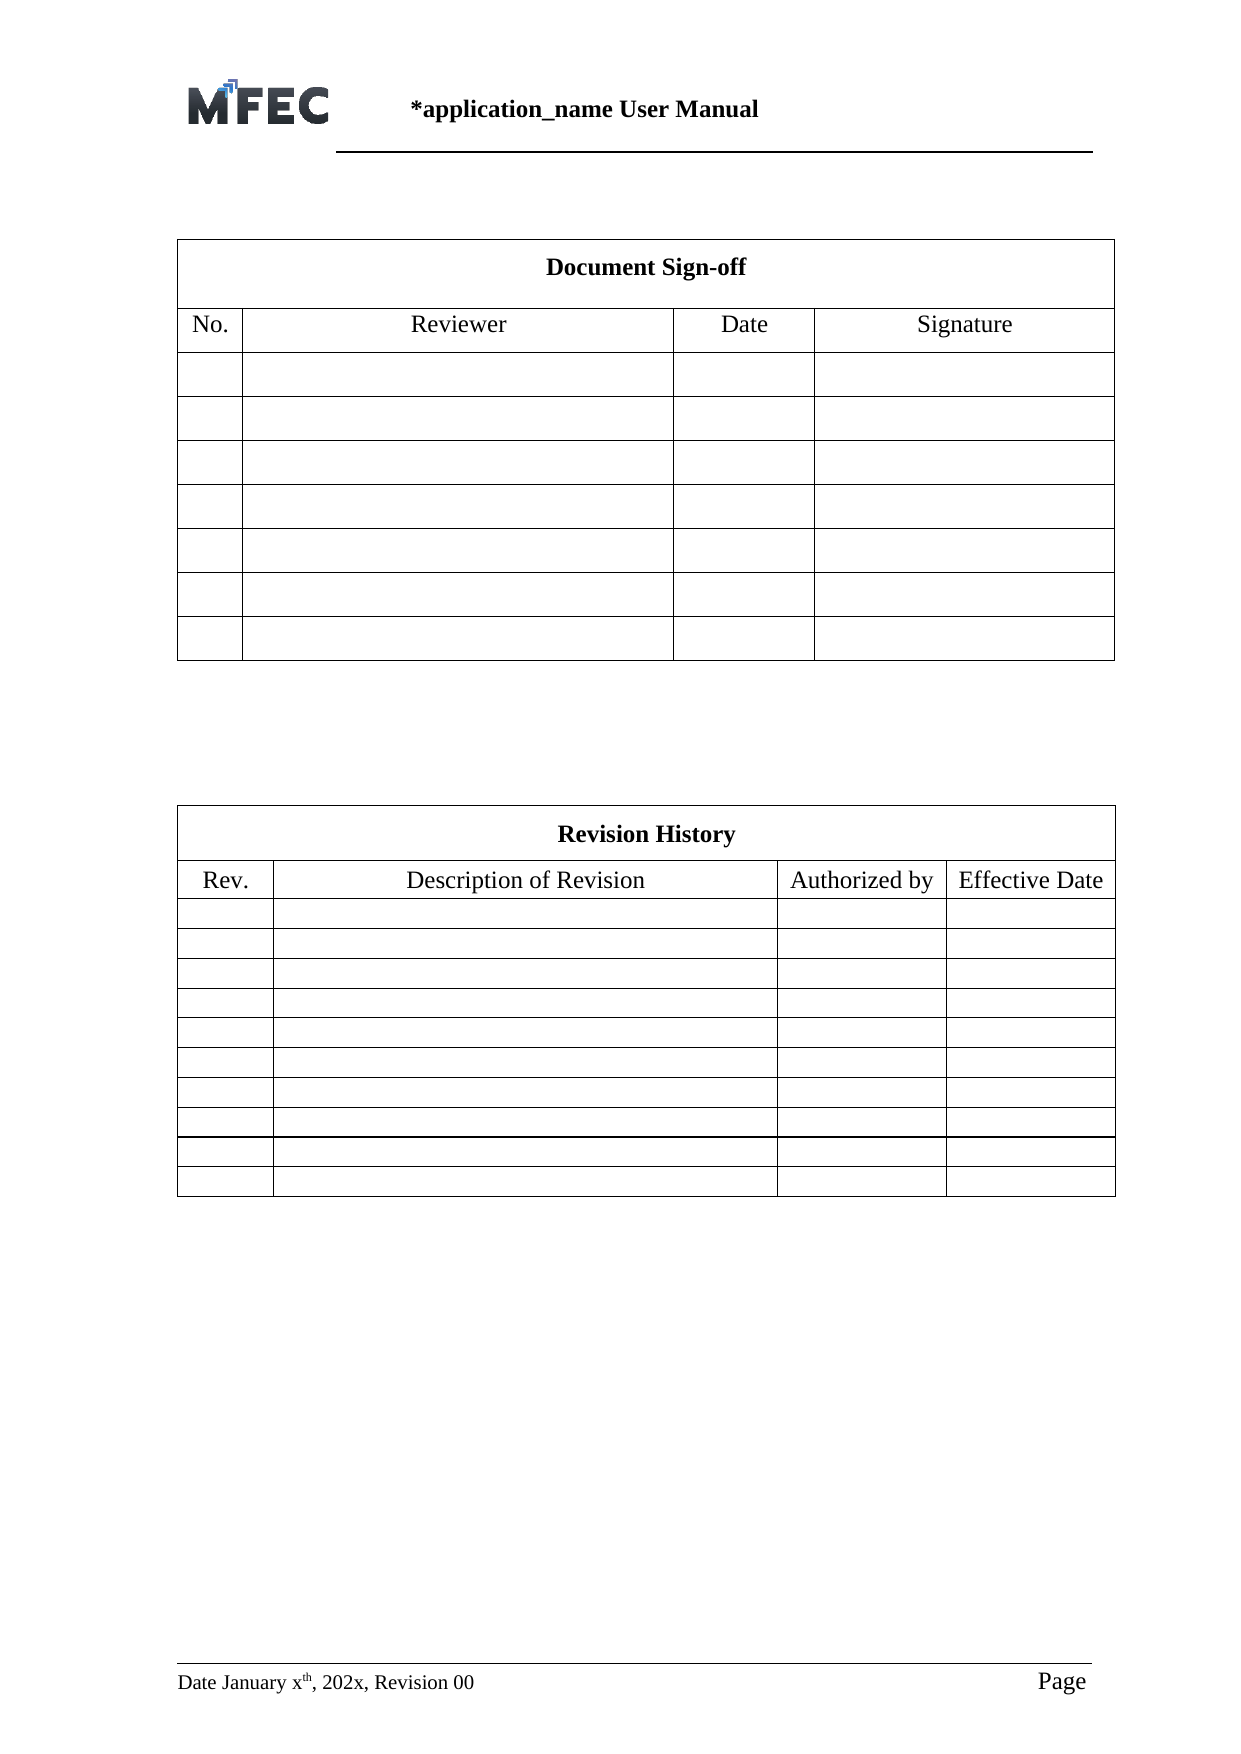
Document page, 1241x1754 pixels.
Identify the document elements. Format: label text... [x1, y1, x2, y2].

table_cell [178, 353, 242, 396]
table_cell [178, 1078, 273, 1107]
table_cell [778, 989, 946, 1017]
table_cell [778, 929, 946, 958]
table_cell [947, 959, 1115, 987]
table_cell [947, 929, 1115, 958]
table_cell [815, 353, 1114, 396]
table_cell [778, 959, 946, 987]
table_cell [274, 1108, 777, 1136]
table_cell [243, 485, 673, 528]
table_cell [178, 1138, 273, 1166]
table_cell [947, 1018, 1115, 1047]
table_cell [815, 441, 1114, 484]
table_cell [674, 441, 814, 484]
table_cell Authorized by [778, 861, 946, 898]
table_cell Reviewer [243, 309, 673, 352]
table_header Revision History [178, 806, 1115, 860]
table_cell [778, 1048, 946, 1077]
table_cell [674, 397, 814, 440]
table_cell [674, 353, 814, 396]
table_cell [178, 1018, 273, 1047]
table_cell [243, 529, 673, 572]
table_cell [947, 899, 1115, 928]
table_cell [178, 397, 242, 440]
table_cell [947, 989, 1115, 1017]
table_cell [178, 989, 273, 1017]
table_cell [178, 959, 273, 987]
table_cell [947, 1078, 1115, 1107]
table_cell [243, 617, 673, 660]
table_cell [274, 1018, 777, 1047]
table_cell [947, 1048, 1115, 1077]
table_cell [178, 617, 242, 660]
table_cell [815, 529, 1114, 572]
table_cell Rev. [178, 861, 273, 898]
table_cell [778, 1018, 946, 1047]
table_cell [274, 1138, 777, 1166]
table_cell [178, 1048, 273, 1077]
table_cell [178, 485, 242, 528]
table_cell [274, 929, 777, 958]
table_cell [947, 1167, 1115, 1196]
table_cell Date [674, 309, 814, 352]
table_cell [274, 1167, 777, 1196]
table_cell [178, 1167, 273, 1196]
table_cell [674, 529, 814, 572]
table_cell [243, 441, 673, 484]
table_cell [274, 959, 777, 987]
table_cell [243, 573, 673, 616]
table_cell No. [178, 309, 242, 352]
table_cell [947, 1108, 1115, 1136]
table_cell [274, 1078, 777, 1107]
table_cell Description of Revision [274, 861, 777, 898]
table_cell [178, 929, 273, 958]
table_cell [674, 573, 814, 616]
table_cell [815, 397, 1114, 440]
table_cell [815, 617, 1114, 660]
table_cell [778, 1078, 946, 1107]
table_header Document Sign-off [178, 240, 1114, 308]
table_cell Signature [815, 309, 1114, 352]
table_cell [778, 1167, 946, 1196]
table_cell [243, 397, 673, 440]
table_cell [947, 1138, 1115, 1166]
picture [188, 79, 329, 124]
table_cell [778, 1108, 946, 1136]
table_cell [674, 485, 814, 528]
table_cell [274, 1048, 777, 1077]
table_cell [815, 485, 1114, 528]
table_cell [778, 1138, 946, 1166]
table_cell [815, 573, 1114, 616]
table_cell [674, 617, 814, 660]
table_cell [274, 899, 777, 928]
table_cell [243, 353, 673, 396]
table_cell [178, 1108, 273, 1136]
table_cell [178, 573, 242, 616]
table_cell [178, 441, 242, 484]
table_cell [178, 529, 242, 572]
table_cell [178, 899, 273, 928]
table_cell [778, 899, 946, 928]
table_cell [274, 989, 777, 1017]
table_cell Effective Date [947, 861, 1115, 898]
